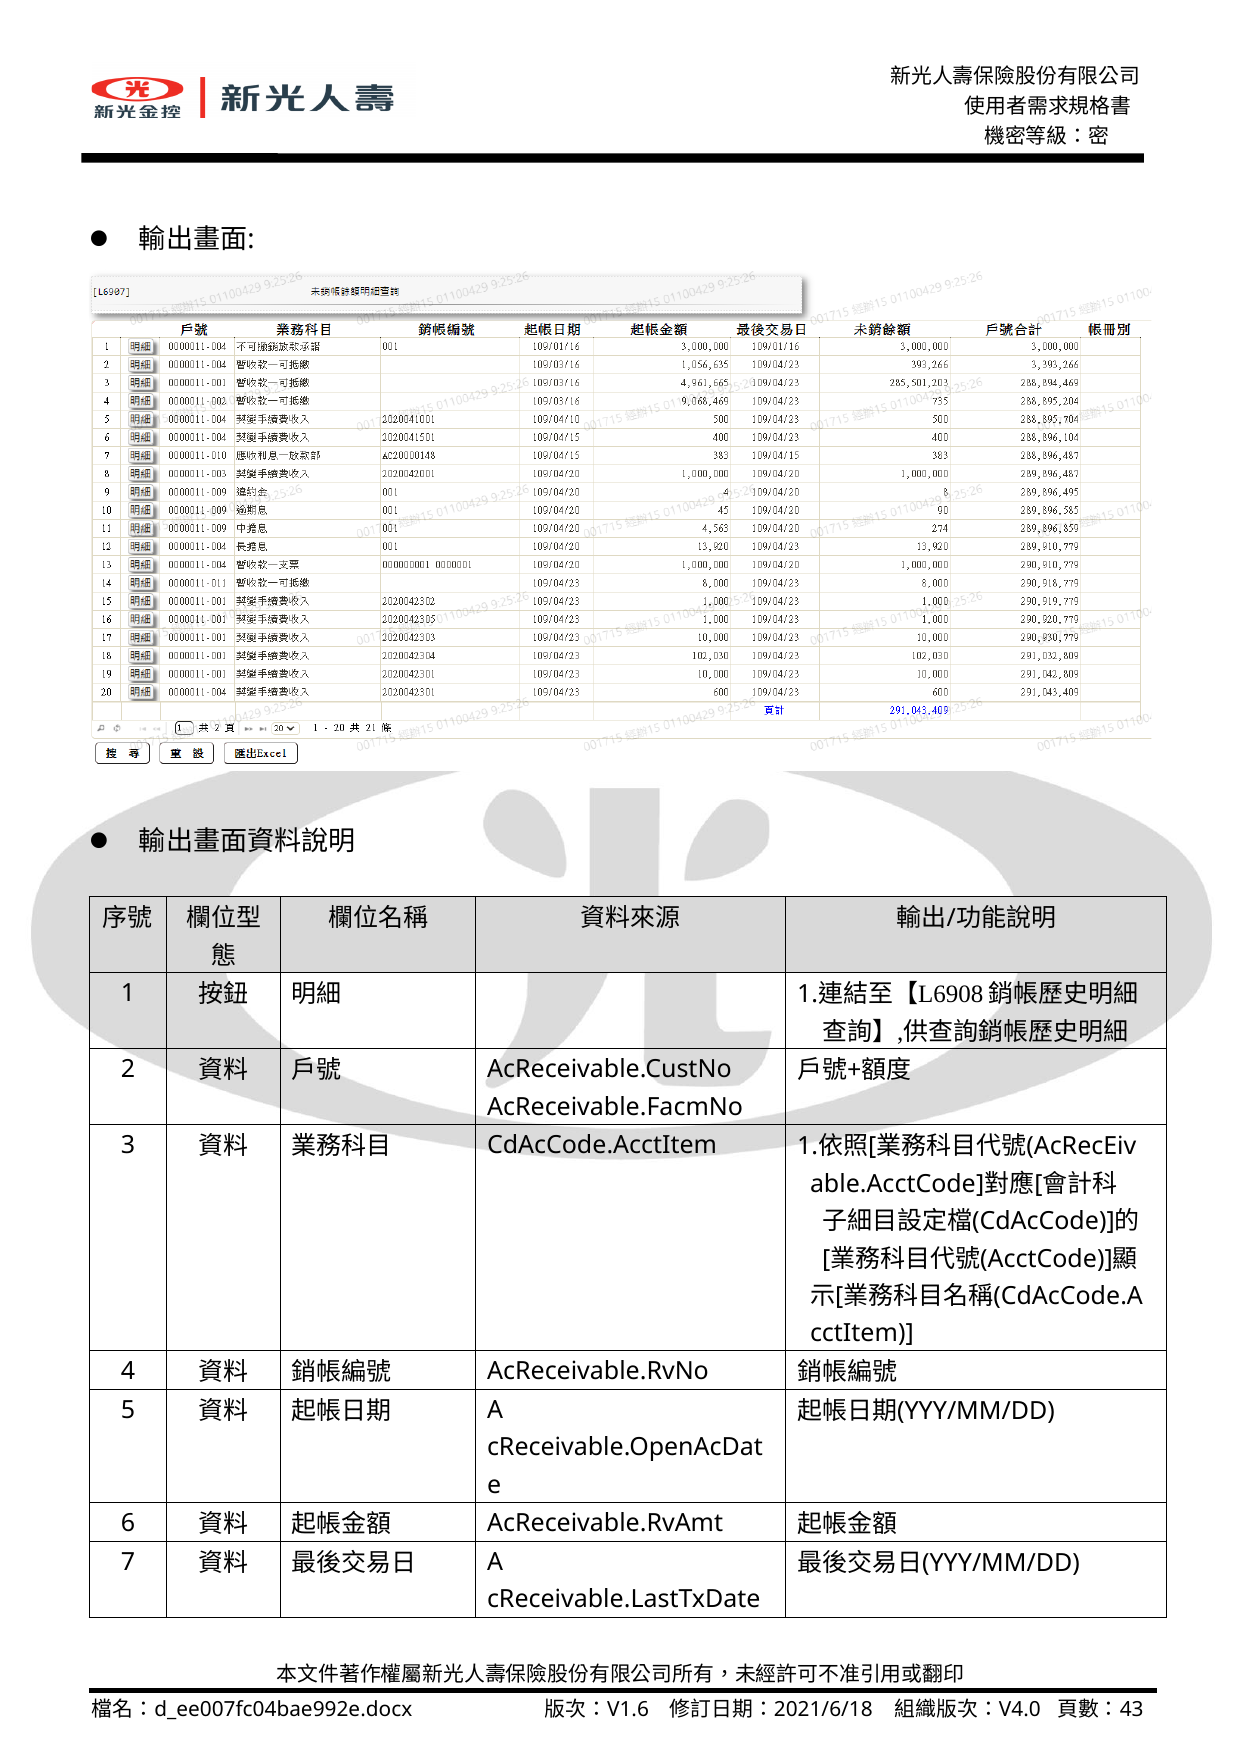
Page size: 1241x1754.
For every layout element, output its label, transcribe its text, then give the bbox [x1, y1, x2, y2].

table_cell 2 [90, 1049, 166, 1124]
table_cell 6 [90, 1503, 166, 1541]
table_cell 1.依照[業務科目代號(AcRecEiv able.AcctCode]對應[會計科 子細目設定檔(CdAcCode)]的[業務科目代號(AcctCode)]顯 示[業務科目名稱(CdAcCode.A cctItem)] [786, 1125, 1166, 1350]
table_cell 戶號+額度 [786, 1049, 1166, 1124]
table_cell 銷帳編號 [786, 1351, 1166, 1389]
table_cell AcReceivable.RvNo [476, 1351, 785, 1389]
table_cell 業務科目 [281, 1125, 475, 1350]
table_cell 資料 [167, 1390, 280, 1502]
table_cell 3 [90, 1125, 166, 1350]
table_cell 起帳日期 [281, 1390, 475, 1502]
table_cell AcReceivable.CustNo AcReceivable.FacmNo [476, 1049, 785, 1124]
table_header 序號 [90, 897, 166, 972]
table_cell 5 [90, 1390, 166, 1502]
table_cell 7 [90, 1542, 166, 1617]
table_header 輸出/功能說明 [786, 897, 1166, 972]
table_cell AcReceivable.OpenAcDate [476, 1390, 785, 1502]
table_cell 資料 [167, 1351, 280, 1389]
table_cell 資料 [167, 1125, 280, 1350]
table_cell 最後交易日 [281, 1542, 475, 1617]
table_cell 4 [90, 1351, 166, 1389]
table_header 欄位型態 [167, 897, 280, 972]
table_cell CdAcCode.AcctItem [476, 1125, 785, 1350]
table_cell 起帳日期(YYY/MM/DD) [786, 1390, 1166, 1502]
table_cell 按鈕 [167, 973, 280, 1048]
picture [25, 268, 1215, 1166]
table_cell 明細 [281, 973, 475, 1048]
table_cell [476, 973, 785, 1048]
table_cell 資料 [167, 1049, 280, 1124]
table_cell 最後交易日(YYY/MM/DD) [786, 1542, 1166, 1617]
table_header 欄位名稱 [281, 897, 475, 972]
picture [91, 61, 417, 118]
table_header 資料來源 [476, 897, 785, 972]
table_cell 資料 [167, 1542, 280, 1617]
table_cell 銷帳編號 [281, 1351, 475, 1389]
table_cell AcReceivable.LastTxDate [476, 1542, 785, 1617]
list 輸出畫面: [89, 217, 1152, 257]
list 輸出畫面資料說明 [89, 819, 1152, 858]
table_cell 起帳金額 [281, 1503, 475, 1541]
table_cell 戶號 [281, 1049, 475, 1124]
table_cell 起帳金額 [786, 1503, 1166, 1541]
table_cell AcReceivable.RvAmt [476, 1503, 785, 1541]
table_cell 資料 [167, 1503, 280, 1541]
table_cell 1 [90, 973, 166, 1048]
table_cell 1.連結至【L6908銷帳歷史明細查詢】,供查詢銷帳歷史明細 [786, 973, 1166, 1048]
